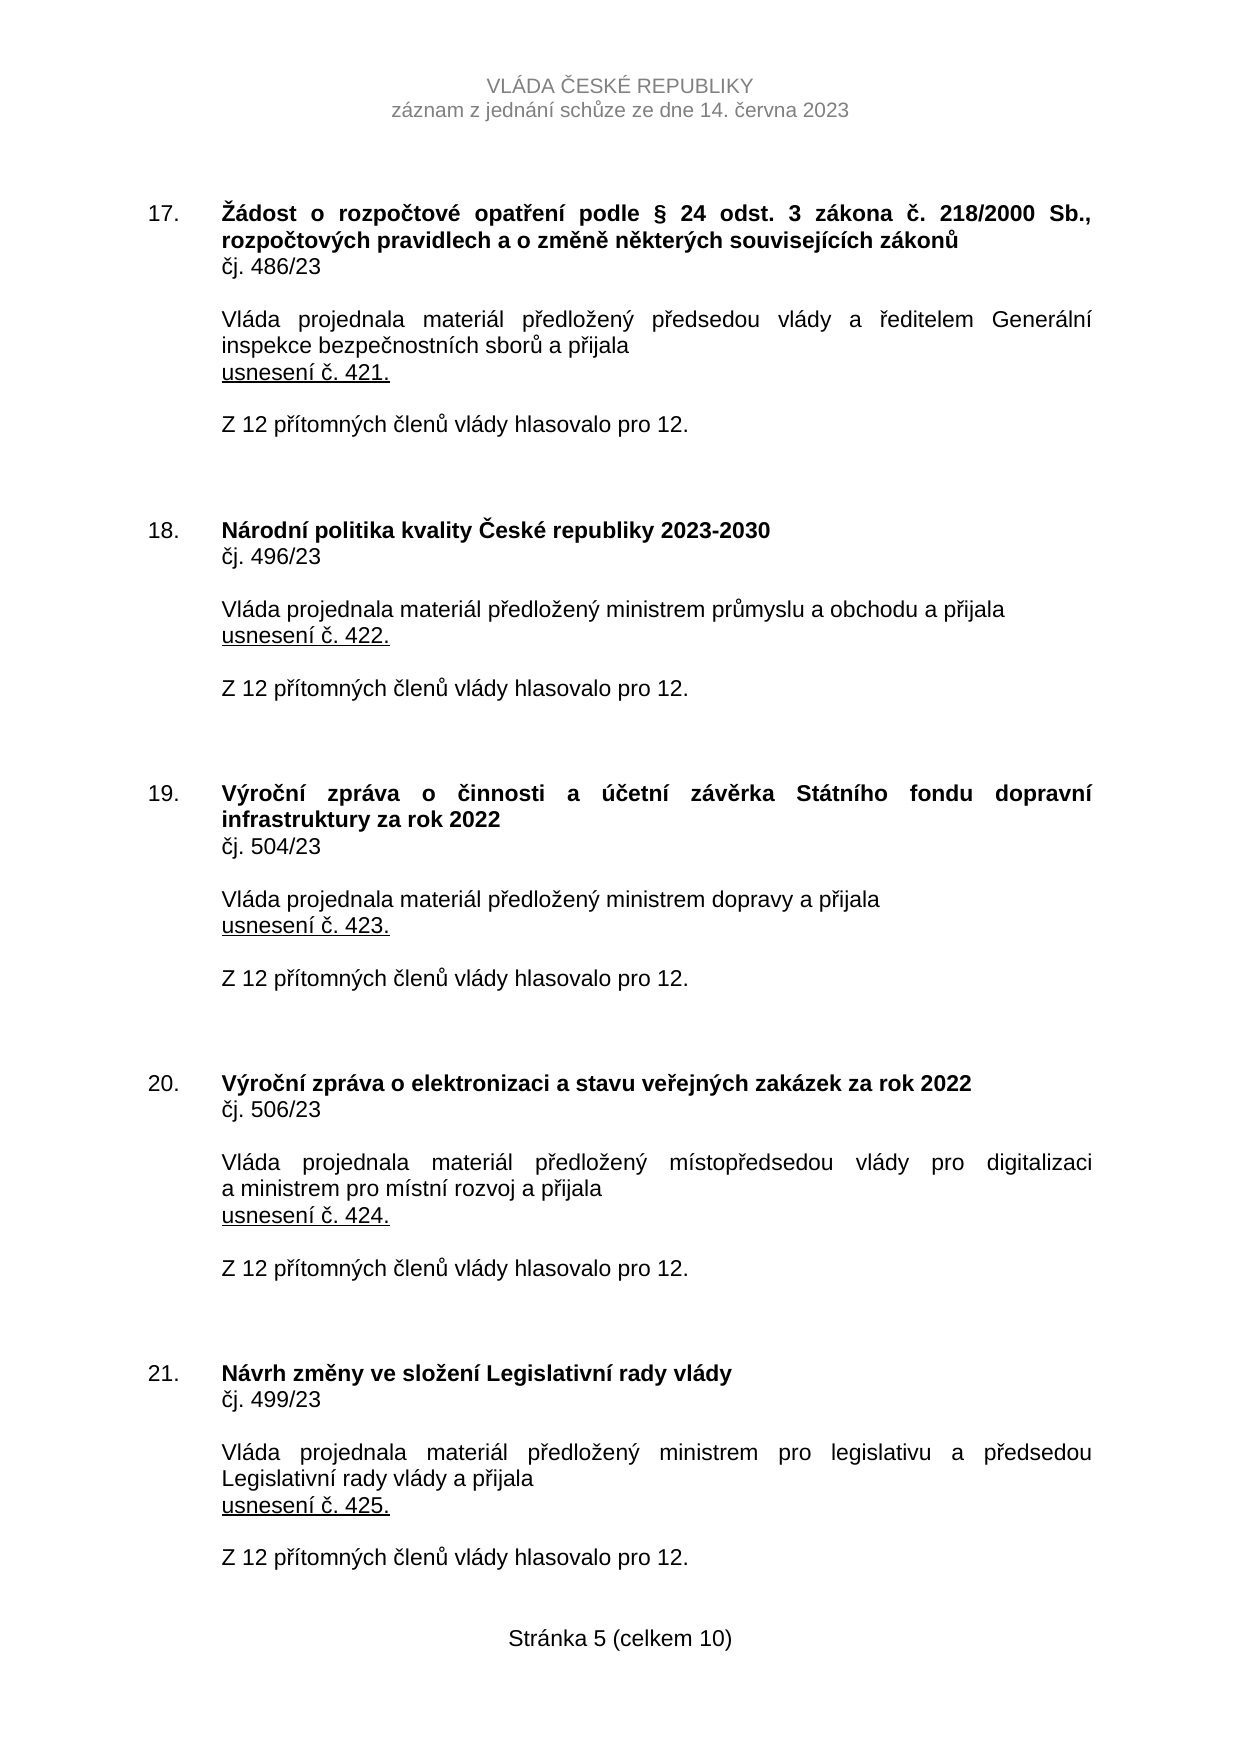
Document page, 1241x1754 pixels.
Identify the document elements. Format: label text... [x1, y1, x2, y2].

text 18. Národní politika kvality České republiky 2023-2030 [148, 517, 1093, 543]
text Vláda projednala materiál předložený předsedou vlády a ředitelem Generální inspekce bezpečnostních sborů a přijala [148, 306, 1093, 358]
text čj. 499/23 [148, 1386, 1093, 1413]
text Vláda projednala materiál předložený ministrem pro legislativu a předsedou Legislativní rady vlády a přijala [148, 1439, 1093, 1492]
text Z 12 přítomných členů vlády hlasovalo pro 12. [148, 411, 1093, 437]
text čj. 486/23 [148, 253, 1093, 279]
text usnesení č. 423. [148, 912, 1093, 938]
text čj. 504/23 [148, 833, 1093, 859]
text čj. 506/23 [148, 1096, 1093, 1123]
text čj. 496/23 [148, 543, 1093, 569]
text Z 12 přítomných členů vlády hlasovalo pro 12. [148, 1544, 1093, 1571]
text usnesení č. 424. [148, 1202, 1093, 1228]
text Vláda projednala materiál předložený ministrem průmyslu a obchodu a přijala [148, 596, 1093, 622]
text 19. Výroční zpráva o činnosti a účetní závěrka Státního fondu dopravní infrastruktury za rok 2022 [148, 780, 1093, 833]
text 21. Návrh změny ve složení Legislativní rady vlády [148, 1360, 1093, 1386]
text Z 12 přítomných členů vlády hlasovalo pro 12. [148, 1254, 1093, 1281]
text Vláda projednala materiál předložený místopředsedou vlády pro digitalizaci a ministrem pro místní rozvoj a přijala [148, 1149, 1093, 1202]
text Z 12 přítomných členů vlády hlasovalo pro 12. [148, 964, 1093, 991]
text Vláda projednala materiál předložený ministrem dopravy a přijala [148, 886, 1093, 912]
text 20. Výroční zpráva o elektronizaci a stavu veřejných zakázek za rok 2022 [148, 1070, 1093, 1096]
text 17. Žádost o rozpočtové opatření podle § 24 odst. 3 zákona č. 218/2000 Sb., rozpočtových pravidlech a o změně některých souvisejících zákonů [148, 200, 1093, 253]
text Z 12 přítomných členů vlády hlasovalo pro 12. [148, 675, 1093, 701]
text usnesení č. 422. [148, 622, 1093, 648]
text usnesení č. 421. [148, 358, 1093, 385]
text usnesení č. 425. [148, 1492, 1093, 1518]
